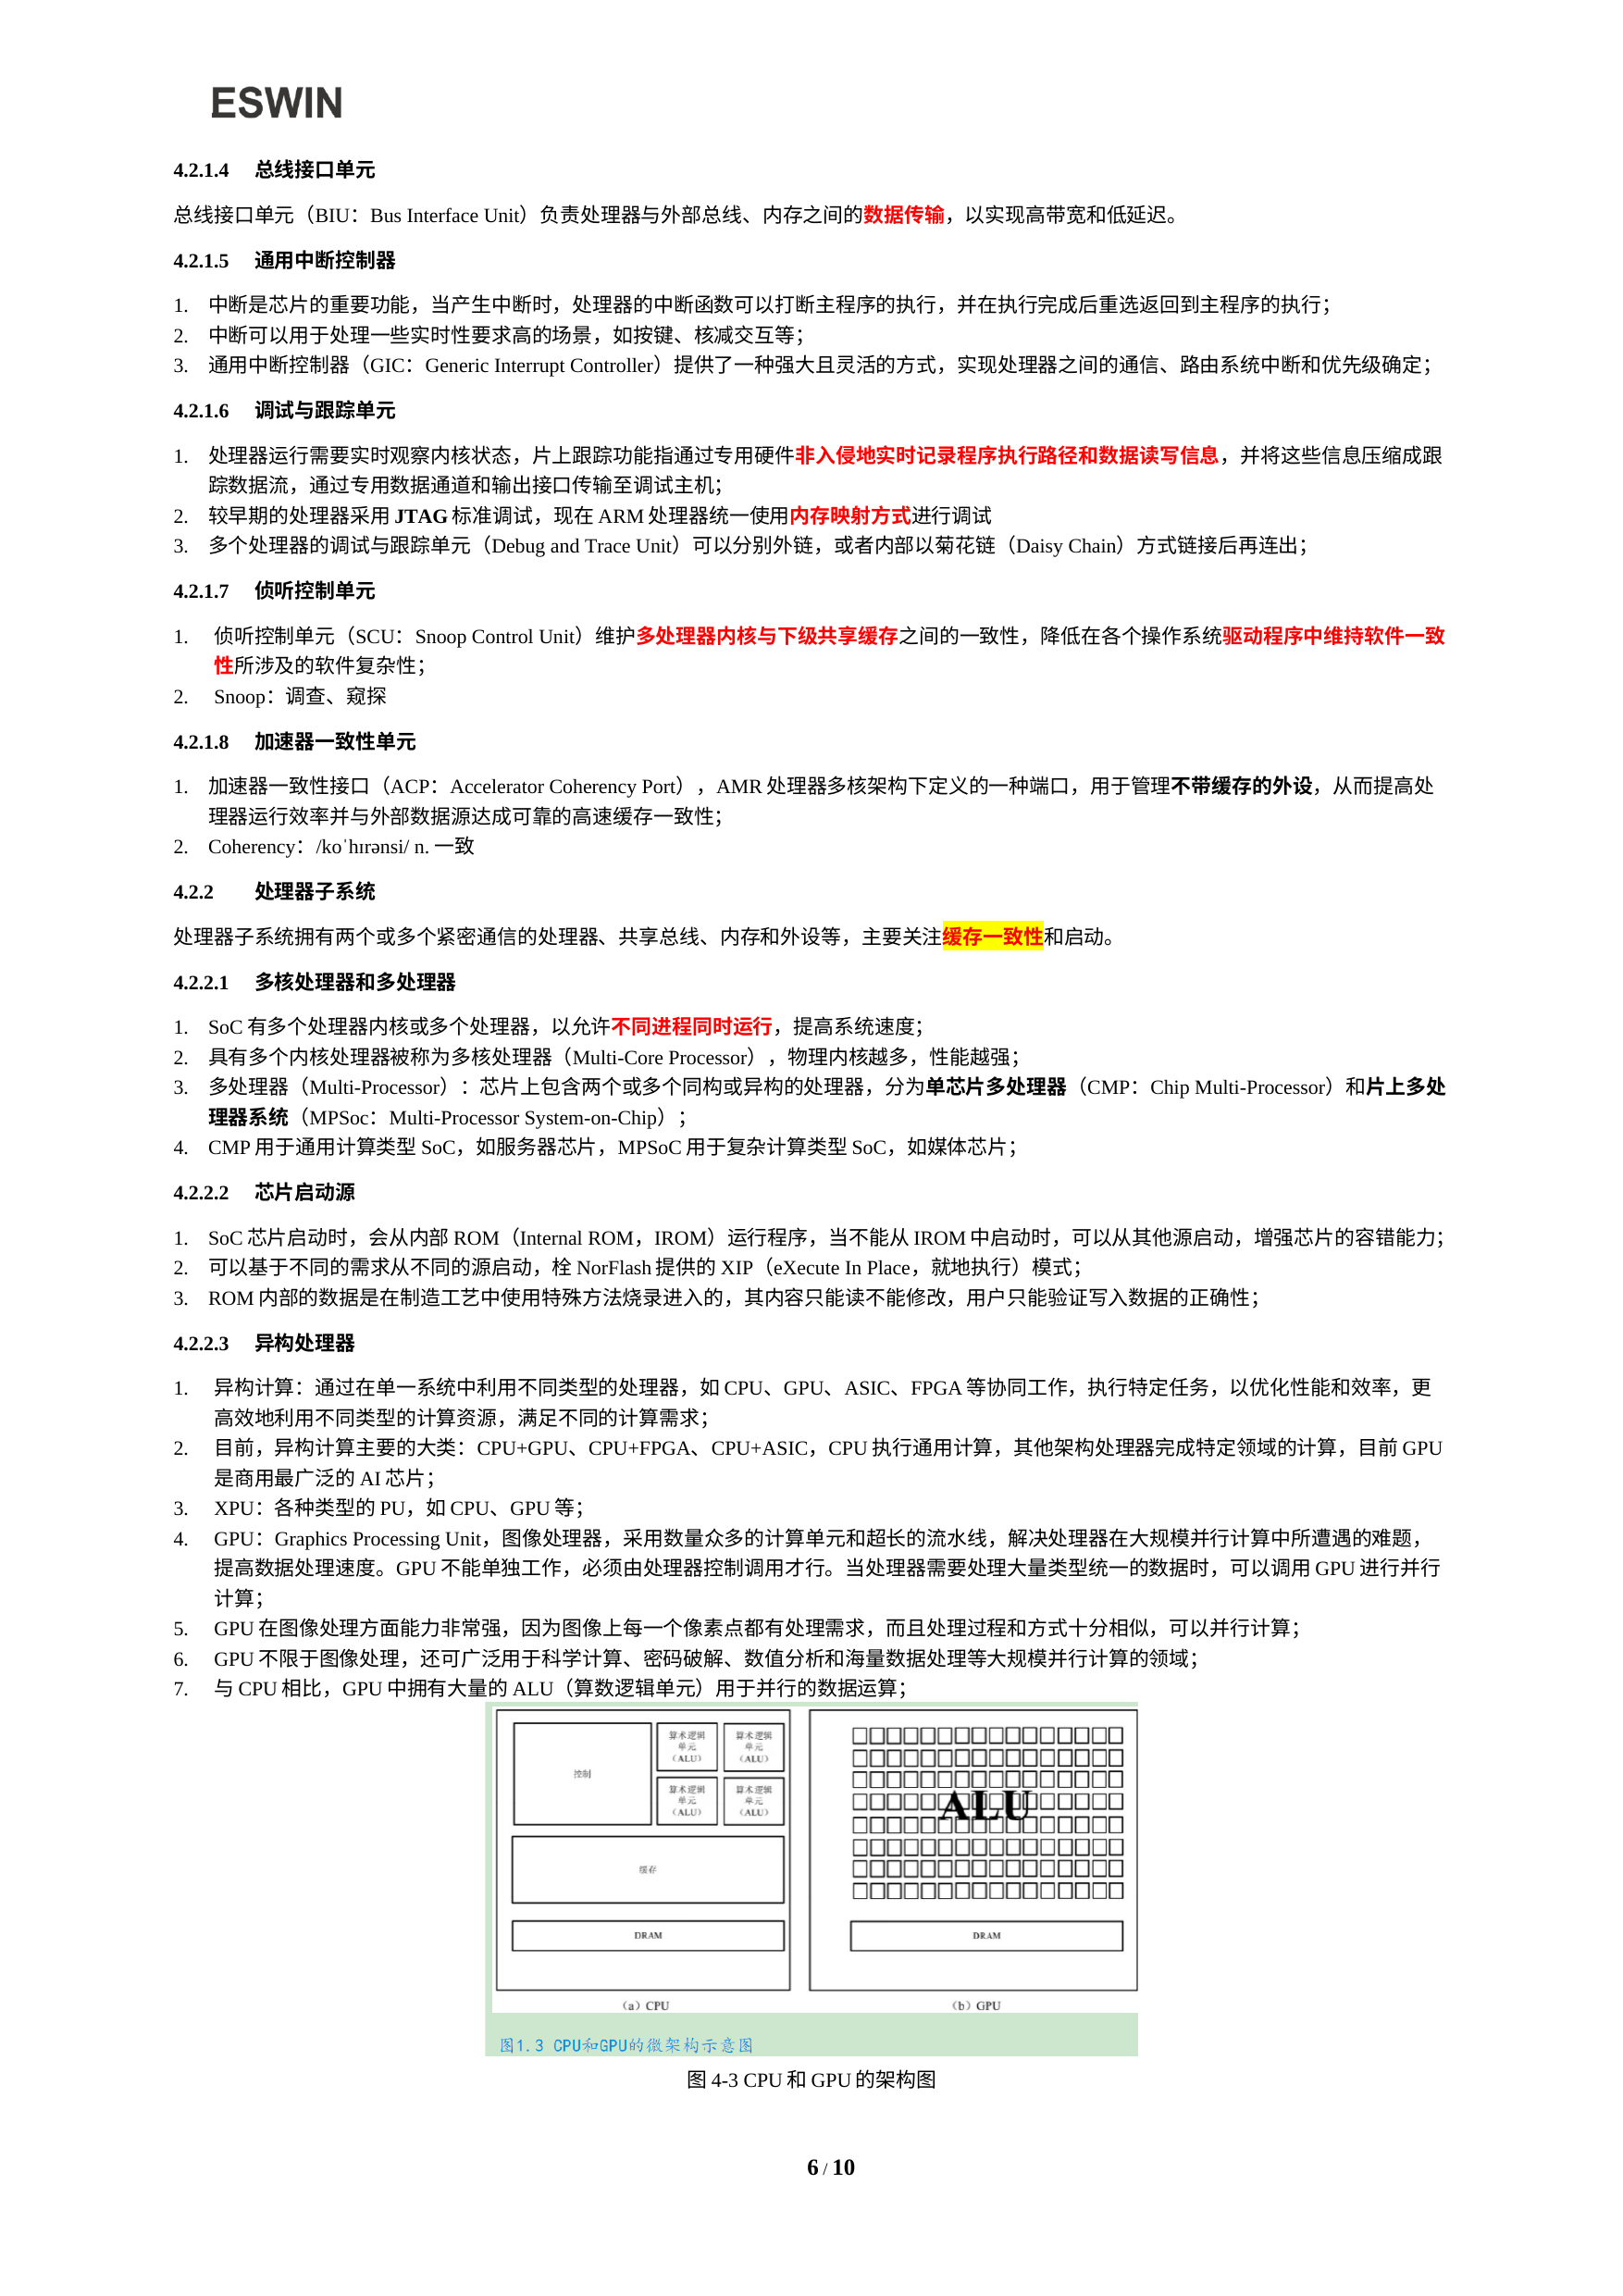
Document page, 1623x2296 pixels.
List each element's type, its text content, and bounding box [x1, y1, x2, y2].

list Snoop：调查、窥探 [173, 679, 1450, 710]
list SoC芯片启动时，会从内部ROM（Internal ROM，IROM）运行程序，当不能从IROM中启动时，可以从其他源启动，增强芯片的容错能力； [173, 1221, 1450, 1251]
subtitle 多核处理器和多处理器 [173, 965, 1450, 996]
list GPU在图像处理方面能力非常强，因为图像上每一个像素点都有处理需求，而且处理过程和方式十分相似，可以并行计算； [173, 1612, 1450, 1642]
list 加速器一致性接口（ACP：Accelerator Coherency Port），AMR处理器多核架构下定义的一种端口，用于管理不带缓存的外设，从而提高处理器运行效率并与外部数据源达成可靠的高速缓存一致性； [173, 770, 1450, 830]
list ROM内部的数据是在制造工艺中使用特殊方法烧录进入的，其内容只能读不能修改，用户只能验证写入数据的正确性； [173, 1281, 1450, 1311]
list GPU不限于图像处理，还可广泛用于科学计算、密码破解、数值分析和海量数据处理等大规模并行计算的领域； [173, 1642, 1450, 1672]
list CMP用于通用计算类型SoC，如服务器芯片，MPSoC用于复杂计算类型SoC，如媒体芯片； [173, 1131, 1450, 1160]
subtitle 总线接口单元 [173, 154, 1450, 183]
subtitle 侦听控制单元 [173, 575, 1450, 604]
list 中断是芯片的重要功能，当产生中断时，处理器的中断函数可以打断主程序的执行，并在执行完成后重选返回到主程序的执行； [173, 289, 1450, 318]
list 多个处理器的调试与跟踪单元（Debug and Trace Unit）可以分别外链，或者内部以菊花链（Daisy Chain）方式链接后再连出； [173, 529, 1450, 559]
list GPU：Graphics Processing Unit，图像处理器，采用数量众多的计算单元和超长的流水线，解决处理器在大规模并行计算中所遭遇的难题，提高数据处理速度。GPU不能单独工作，必须由处理器控制调用才行。当处理器需要处理大量类型统一的数据时，可以调用GPU进行并行计算； [173, 1521, 1450, 1612]
list 通用中断控制器（GIC：Generic Interrupt Controller）提供了一种强大且灵活的方式，实现处理器之间的通信、路由系统中断和优先级确定； [173, 349, 1450, 379]
subtitle 调试与跟踪单元 [173, 394, 1450, 424]
picture [207, 81, 347, 122]
list SoC有多个处理器内核或多个处理器，以允许不同进程同时运行，提高系统速度； [173, 1011, 1450, 1040]
list 侦听控制单元（SCU：Snoop Control Unit）维护多处理器内核与下级共享缓存之间的一致性，降低在各个操作系统驱动程序中维持软件一致性所涉及的软件复杂性； [173, 619, 1450, 679]
list 目前，异构计算主要的大类：CPU+GPU、CPU+FPGA、CPU+ASIC，CPU执行通用计算，其他架构处理器完成特定领域的计算，目前GPU是商用最广泛的AI芯片； [173, 1432, 1450, 1492]
subtitle 处理器子系统 [173, 875, 1450, 905]
list XPU：各种类型的PU，如CPU、GPU等； [173, 1492, 1450, 1521]
list 多处理器（Multi-Processor）：芯片上包含两个或多个同构或异构的处理器，分为单芯片多处理器（CMP：Chip Multi-Processor）和片上多处理器系统（MPSoc：Multi-Processor System-on-Chip）； [173, 1071, 1450, 1131]
subtitle 加速器一致性单元 [173, 725, 1450, 755]
list 处理器运行需要实时观察内核状态，片上跟踪功能指通过专用硬件非入侵地实时记录程序执行路径和数据读写信息，并将这些信息压缩成跟踪数据流，通过专用数据通道和输出接口传输至调试主机； [173, 439, 1450, 499]
subtitle 芯片启动源 [173, 1176, 1450, 1206]
list 中断可以用于处理一些实时性要求高的场景，如按键、核减交互等； [173, 318, 1450, 349]
picture [485, 1702, 1138, 2056]
subtitle 异构处理器 [173, 1326, 1450, 1357]
text 总线接口单元（BIU：Bus Interface Unit）负责处理器与外部总线、内存之间的数据传输，以实现高带宽和低延迟。 [173, 198, 1450, 229]
list 与CPU相比，GPU中拥有大量的ALU（算数逻辑单元）用于并行的数据运算； [173, 1672, 1450, 1702]
list Coherency：/koˈhɪrənsi/ n. 一致 [173, 830, 1450, 860]
subtitle 通用中断控制器 [173, 243, 1450, 274]
text 处理器子系统拥有两个或多个紧密通信的处理器、共享总线、内存和外设等，主要关注缓存一致性和启动。 [173, 920, 1450, 950]
list 异构计算：通过在单一系统中利用不同类型的处理器，如CPU、GPU、ASIC、FPGA等协同工作，执行特定任务，以优化性能和效率，更高效地利用不同类型的计算资源，满足不同的计算需求； [173, 1371, 1450, 1432]
list 可以基于不同的需求从不同的源启动，栓NorFlash提供的XIP（eXecute In Place，就地执行）模式； [173, 1251, 1450, 1281]
list 较早期的处理器采用JTAG标准调试，现在ARM处理器统一使用内存映射方式进行调试 [173, 499, 1450, 529]
list 具有多个内核处理器被称为多核处理器（Multi-Core Processor），物理内核越多，性能越强； [173, 1040, 1450, 1071]
